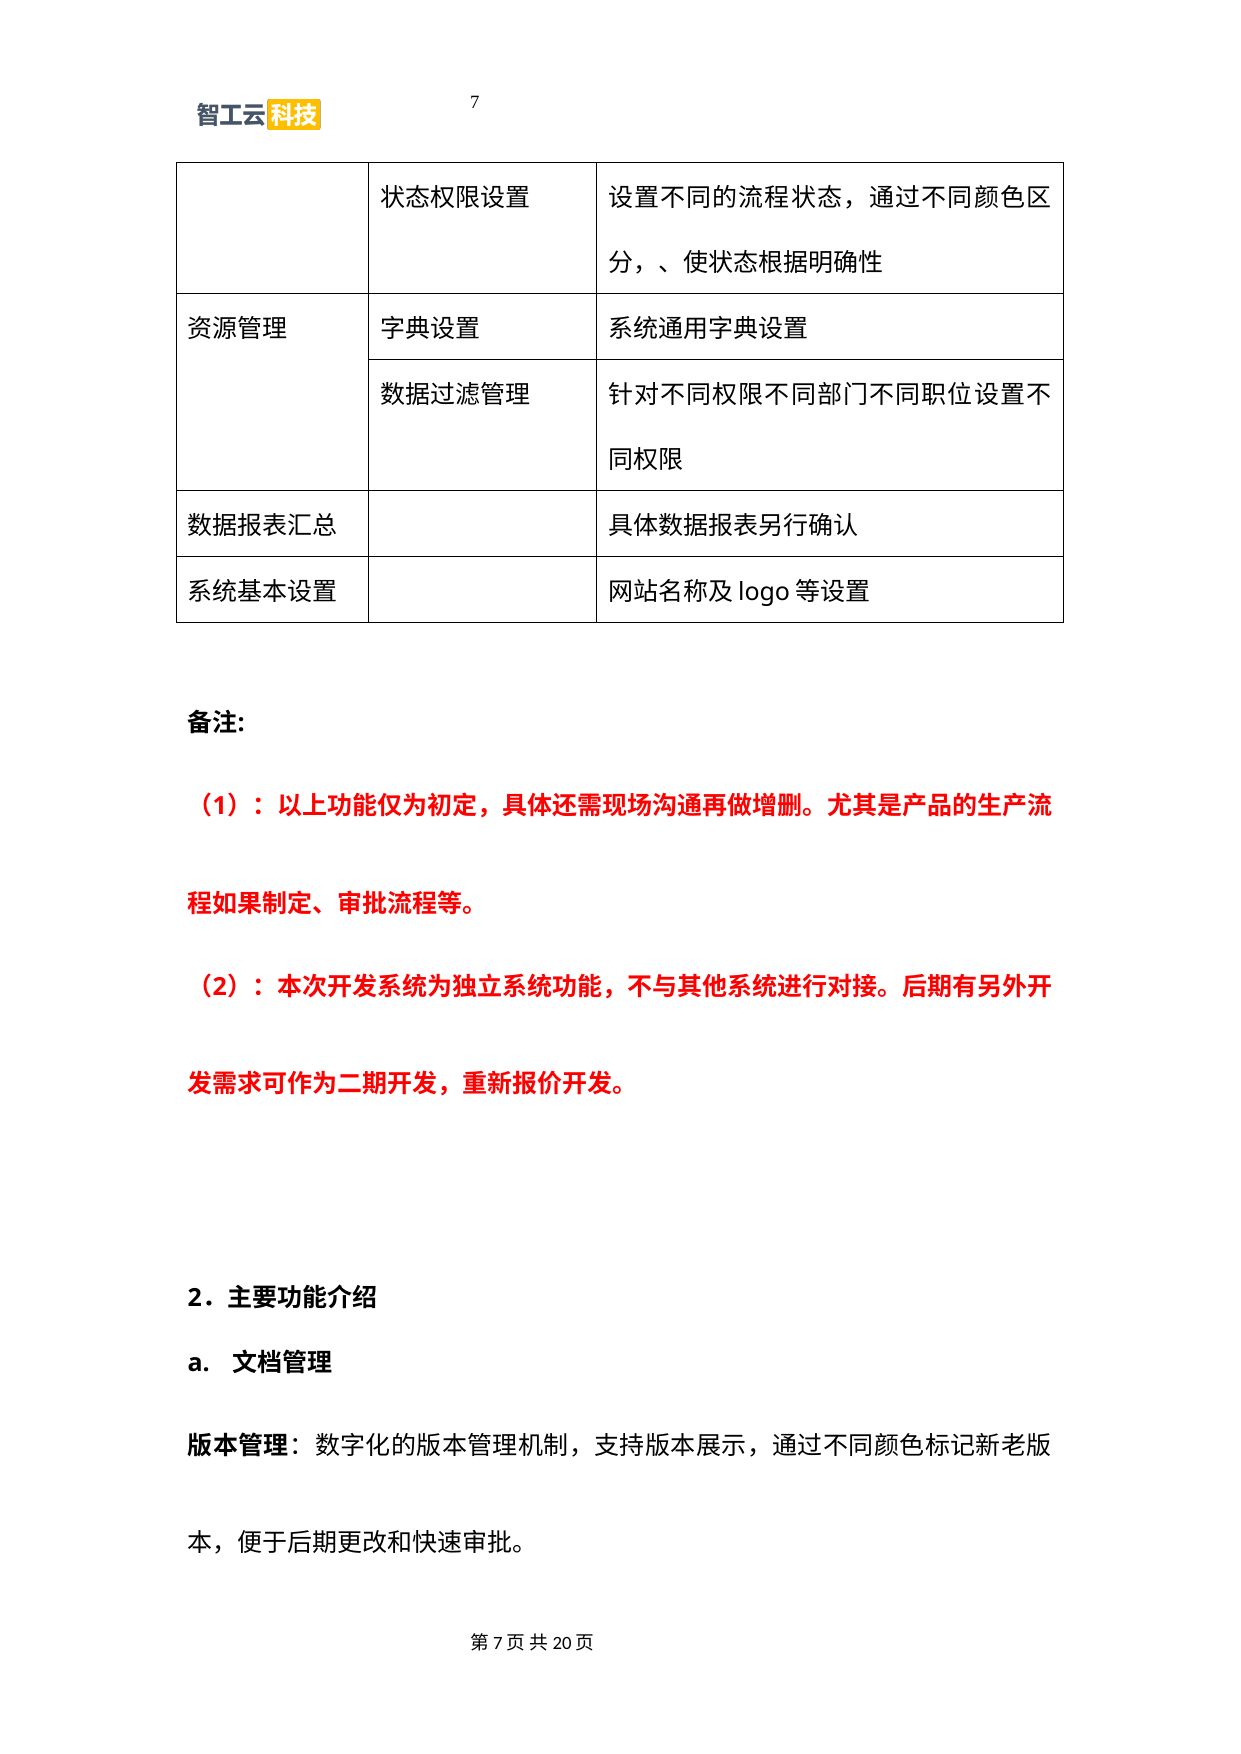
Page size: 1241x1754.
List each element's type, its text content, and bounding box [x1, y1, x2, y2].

table_cell 系统通用字典设置 [597, 294, 1063, 359]
text 备注: [187, 688, 1053, 753]
table_cell 数据过滤管理 [369, 360, 596, 490]
table_cell 网站名称及logo等设置 [597, 557, 1063, 622]
table_cell 具体数据报表另行确认 [597, 491, 1063, 556]
picture [187, 90, 328, 137]
text （2）：本次开发系统为独立系统功能，不与其他系统进行对接。后期有另外开发需求可作为二期开发，重新报价开发。 [187, 952, 1053, 1114]
list 文档管理 [187, 1328, 1053, 1393]
list 版本管理：数字化的版本管理机制，支持版本展示，通过不同颜色标记新老版本，便于后期更改和快速审批。 [187, 1411, 1053, 1573]
table_cell 设置不同的流程状态，通过不同颜色区分，、使状态根据明确性 [597, 163, 1063, 293]
table_cell 状态权限设置 [369, 163, 596, 293]
table_cell 系统基本设置 [177, 557, 368, 622]
table_cell [369, 491, 596, 556]
table_cell 字典设置 [369, 294, 596, 359]
table_cell [369, 557, 596, 622]
table_cell 数据报表汇总 [177, 491, 368, 556]
list 主要功能介绍 [187, 1263, 1053, 1328]
table_cell 针对不同权限不同部门不同职位设置不同权限 [597, 360, 1063, 490]
text （1）：以上功能仅为初定，具体还需现场沟通再做增删。尤其是产品的生产流程如果制定、审批流程等。 [187, 771, 1053, 934]
table_cell 资源管理 [177, 294, 368, 490]
